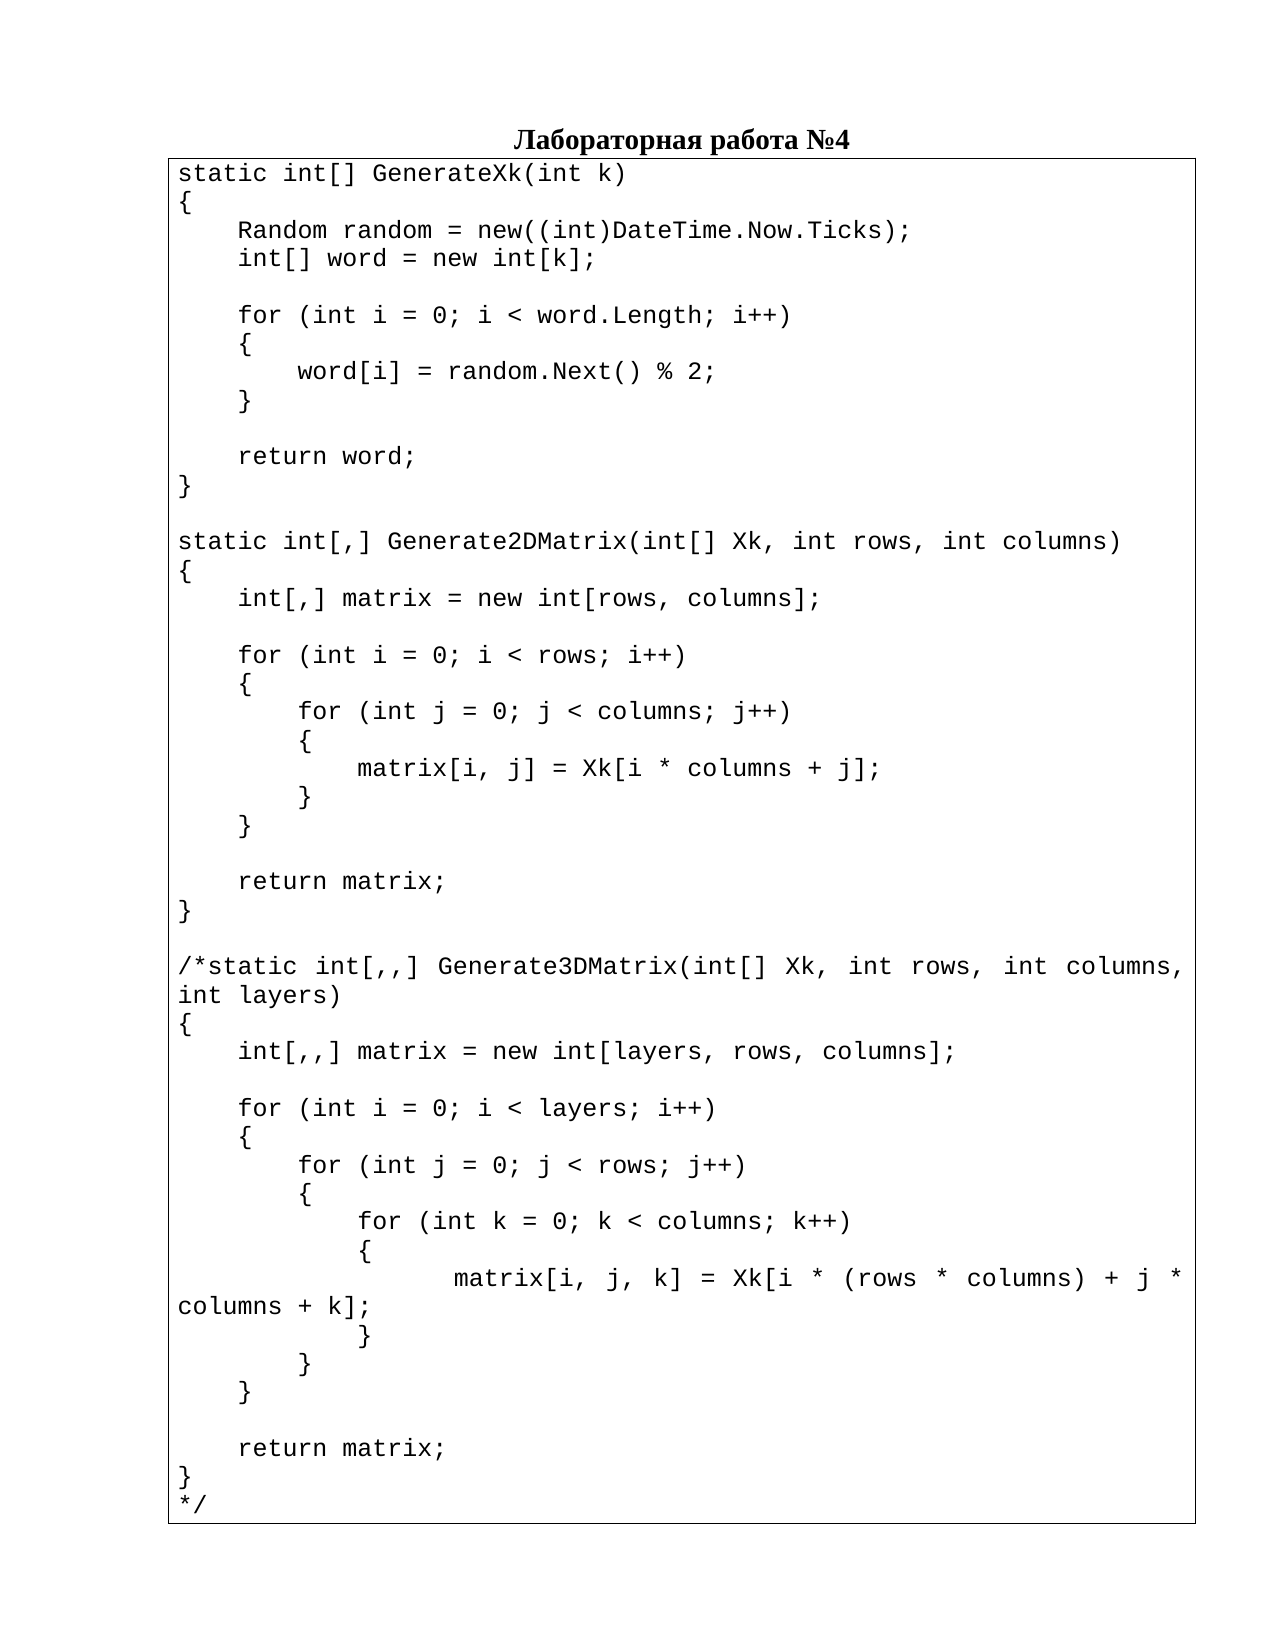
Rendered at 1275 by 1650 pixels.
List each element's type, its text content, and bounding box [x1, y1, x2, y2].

text return word; [177, 444, 1186, 472]
text } [177, 784, 1186, 812]
text } [177, 1464, 1186, 1489]
text } [177, 1379, 1186, 1407]
text { [177, 727, 1186, 756]
text for (int j = 0; j < rows; j++) [177, 1152, 1186, 1181]
text { [177, 1124, 1186, 1152]
text for (int k = 0; k < columns; k++) [177, 1209, 1186, 1237]
text { [177, 557, 1186, 586]
text } [177, 472, 1186, 501]
text int[,] matrix = new int[rows, columns]; [177, 586, 1186, 614]
text matrix[i, j, k] = Xk[i * (rows * columns) + j * columns + k]; [177, 1266, 1186, 1322]
text } [177, 812, 1186, 841]
text { [177, 1181, 1186, 1209]
text for (int i = 0; i < word.Length; i++) [177, 302, 1186, 331]
text matrix[i, j] = Xk[i * columns + j]; [177, 756, 1186, 784]
text return matrix; [177, 869, 1186, 897]
text { [177, 1237, 1186, 1266]
subtitle Лабораторная работа №4 [177, 122, 1186, 156]
text { [177, 671, 1186, 699]
text for (int i = 0; i < layers; i++) [177, 1096, 1186, 1124]
text int[] word = new int[k]; [177, 246, 1186, 274]
text for (int j = 0; j < columns; j++) [177, 699, 1186, 727]
text /*static int[,,] Generate3DMatrix(int[] Xk, int rows, int columns, int layers) [177, 954, 1186, 1011]
text } [177, 897, 1186, 926]
text static int[,] Generate2DMatrix(int[] Xk, int rows, int columns) [177, 529, 1186, 557]
text Random random = new((int)DateTime.Now.Ticks); [177, 217, 1186, 246]
text int[,,] matrix = new int[layers, rows, columns]; [177, 1039, 1186, 1067]
text } [177, 1322, 1186, 1351]
text } [177, 387, 1186, 416]
text static int[] GenerateXk(int k) [169, 159, 1195, 189]
text } [177, 1351, 1186, 1379]
text { [177, 1011, 1186, 1039]
text for (int i = 0; i < rows; i++) [177, 642, 1186, 671]
text { [177, 189, 1186, 217]
text { [177, 331, 1186, 359]
text return matrix; [177, 1436, 1186, 1464]
text word[i] = random.Next() % 2; [177, 359, 1186, 387]
text */ [169, 1489, 1195, 1523]
